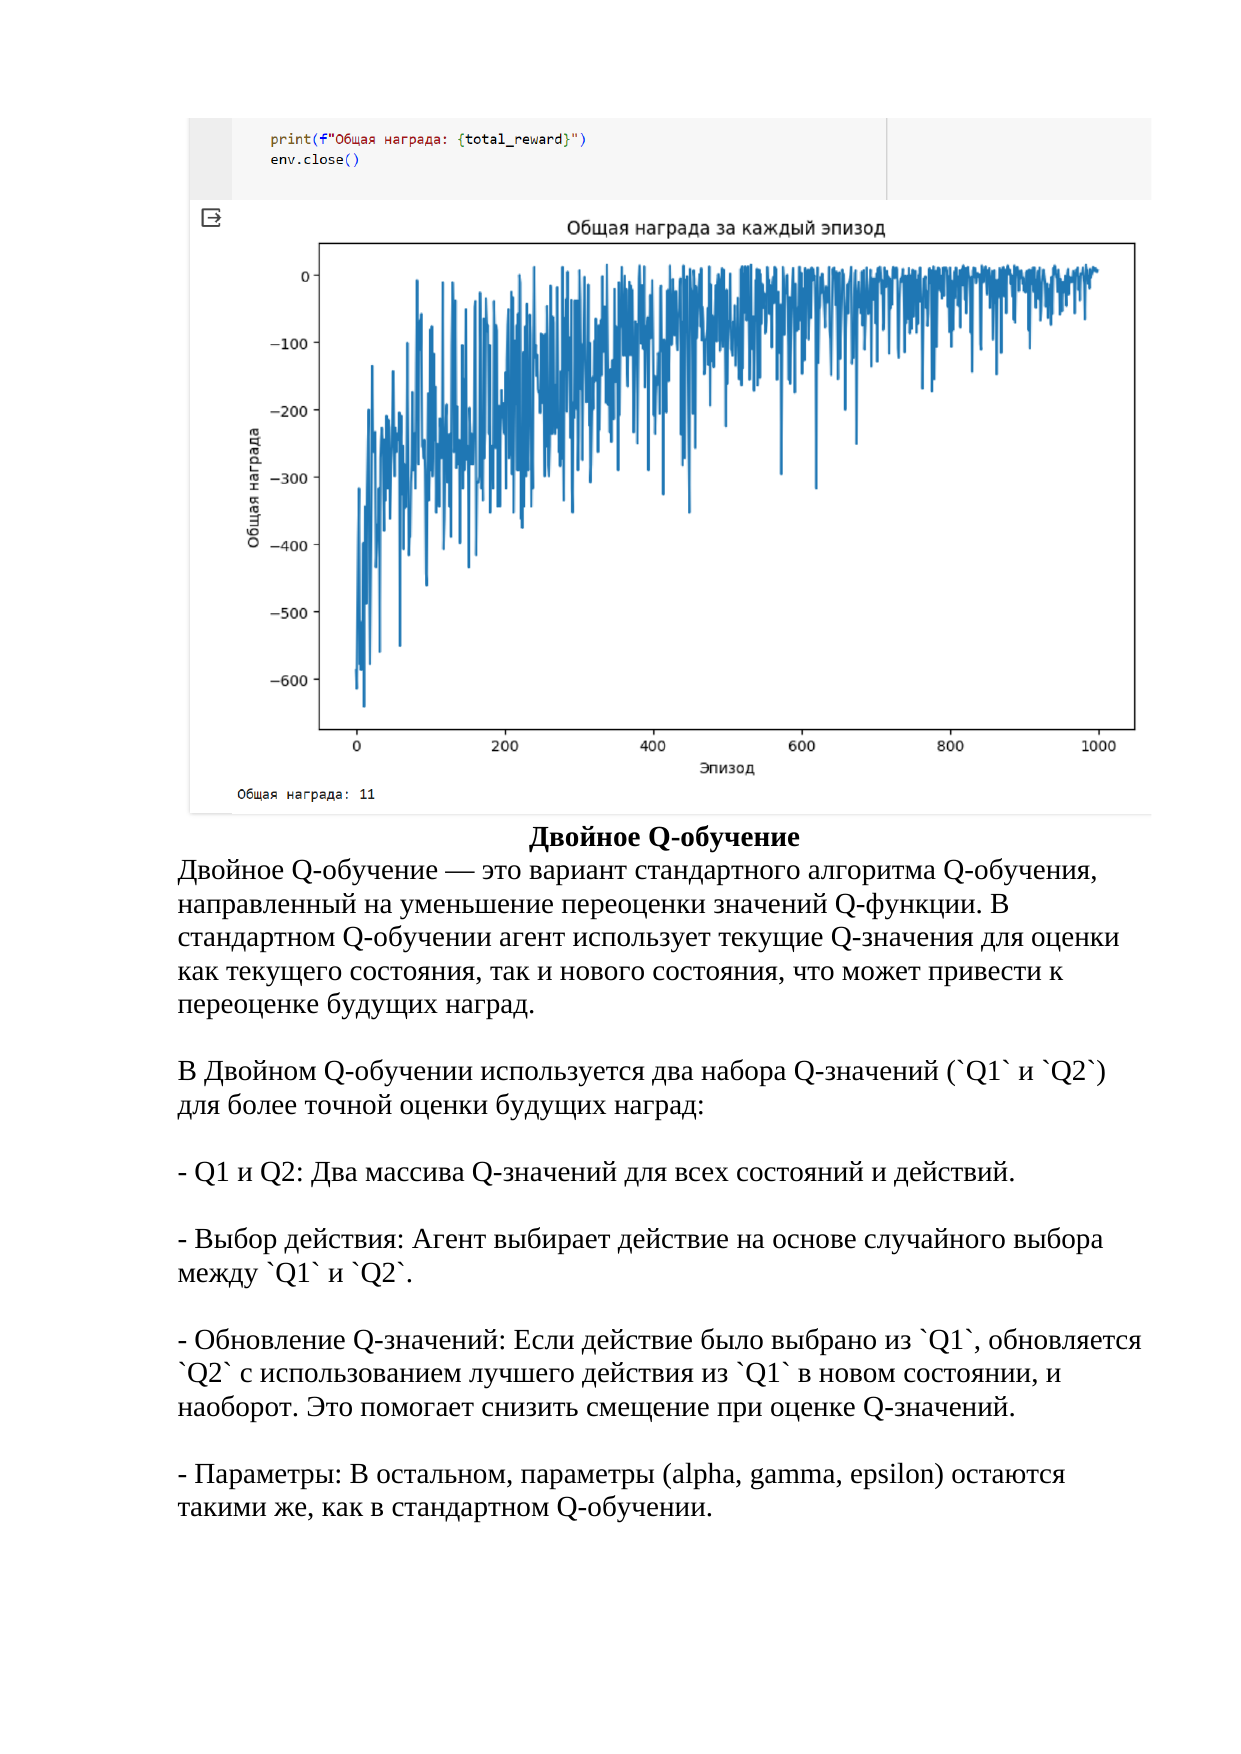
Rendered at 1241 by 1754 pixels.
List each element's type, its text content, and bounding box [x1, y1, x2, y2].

text Двойное Q-обучение [177, 819, 1152, 852]
text В Двойном Q-обучении используется два набора Q-значений (`Q1` и `Q2`) для более точной оценки будущих наград: [177, 1053, 1152, 1121]
text Двойное Q-обучение — это вариант стандартного алгоритма Q-обучения, направленный на уменьшение переоценки значений Q-функции. В стандартном Q-обучении агент использует текущие Q-значения для оценки как текущего состояния, так и нового состояния, что может привести к переоценке будущих наград. [177, 852, 1152, 1020]
text - Выбор действия: Агент выбирает действие на основе случайного выбора между `Q1` и `Q2`. [177, 1221, 1152, 1288]
text - Обновление Q-значений: Если действие было выбрано из `Q1`, обновляется `Q2` с использованием лучшего действия из `Q1` в новом состоянии, и наоборот. Это помогает снизить смещение при оценке Q-значений. [177, 1322, 1152, 1422]
text - Параметры: В остальном, параметры (alpha, gamma, epsilon) остаются такими же, как в стандартном Q-обучении. [177, 1456, 1152, 1523]
picture [177, 118, 1152, 819]
text - Q1 и Q2: Два массива Q-значений для всех состояний и действий. [177, 1154, 1152, 1188]
